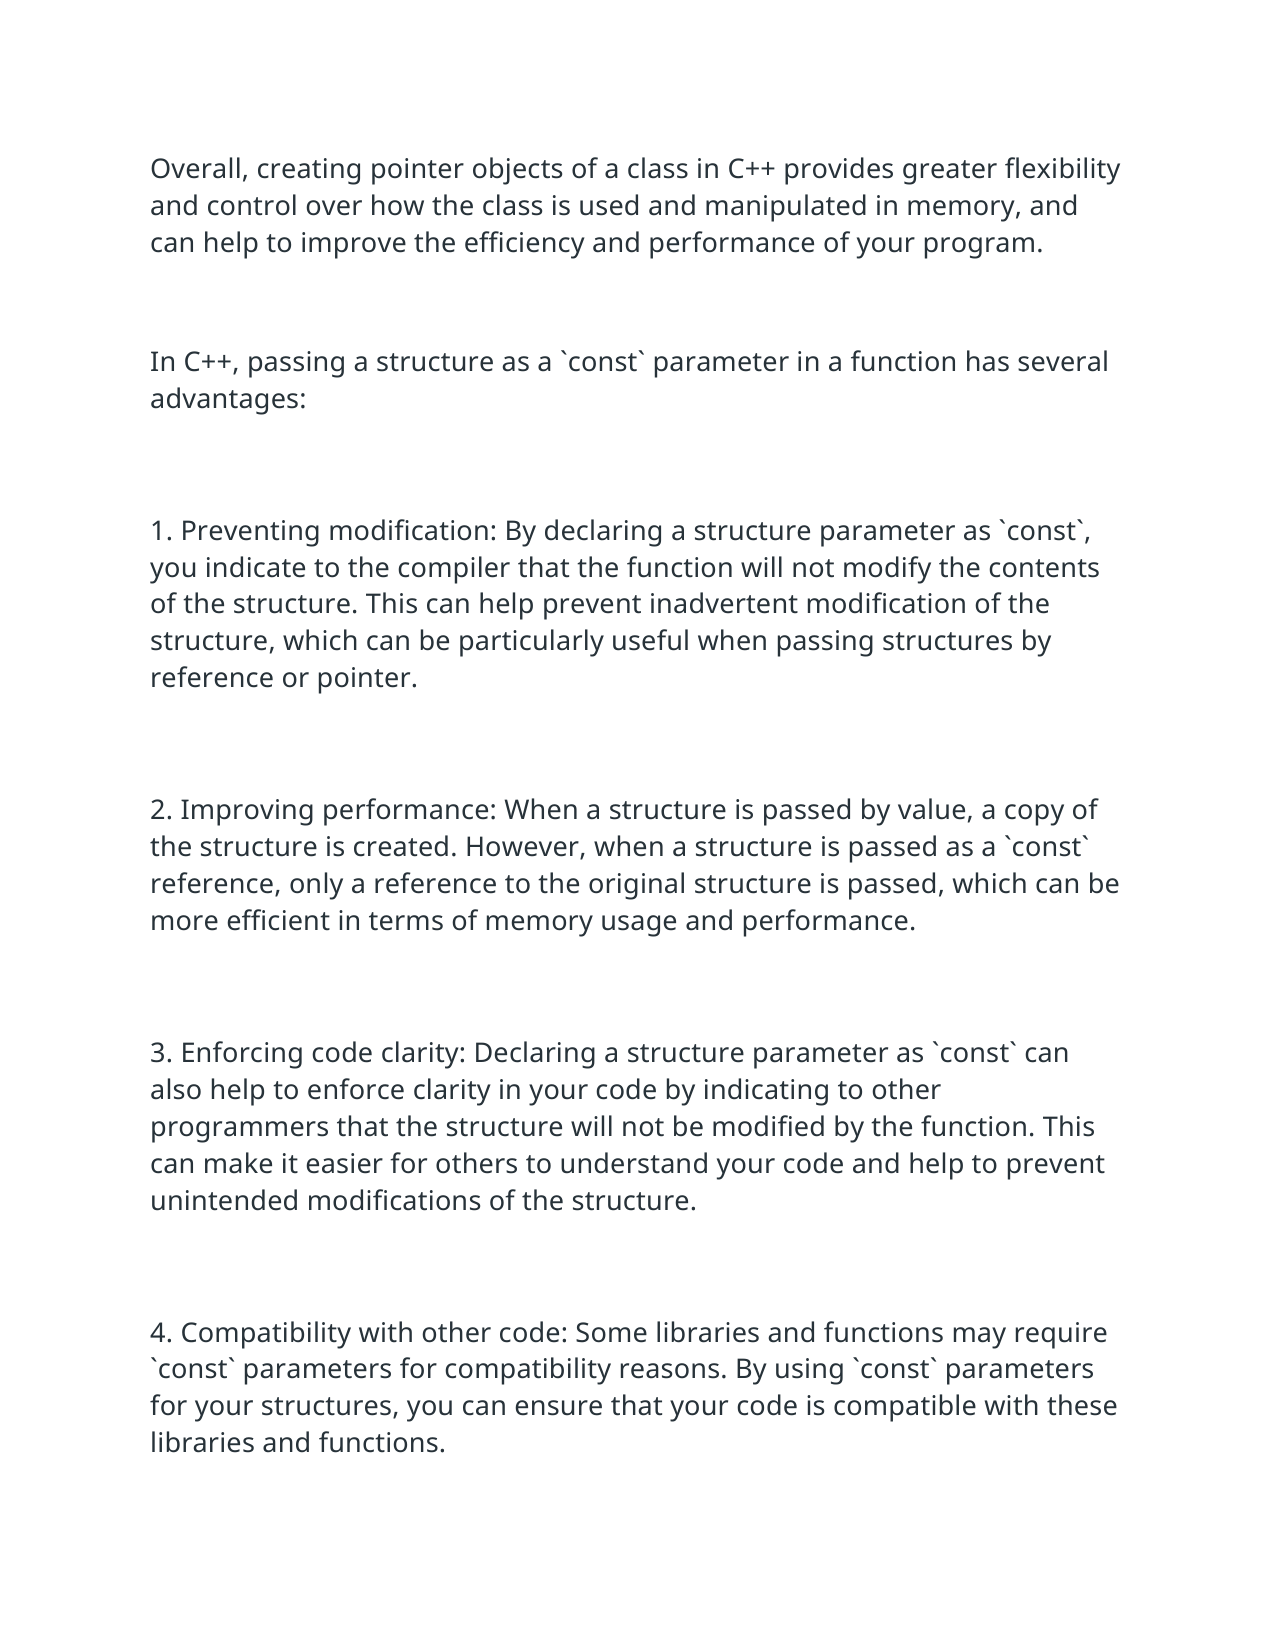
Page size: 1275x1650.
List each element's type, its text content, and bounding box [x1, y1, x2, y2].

text 3. Enforcing code clarity: Declaring a structure parameter as `const` can also help to enforce clarity in your code by indicating to other programmers that the structure will not be modified by the function. This can make it easier for others to understand your code and help to prevent unintended modifications of the structure. [150, 1033, 1125, 1218]
text In C++, passing a structure as a `const` parameter in a function has several advantages: [150, 342, 1125, 416]
text 4. Compatibility with other code: Some libraries and functions may require `const` parameters for compatibility reasons. By using `const` parameters for your structures, you can ensure that your code is compatible with these libraries and functions. [150, 1313, 1125, 1461]
text 2. Improving performance: When a structure is passed by value, a copy of the structure is created. However, when a structure is passed as a `const` reference, only a reference to the original structure is passed, which can be more efficient in terms of memory usage and performance. [150, 791, 1125, 938]
text 1. Preventing modification: By declaring a structure parameter as `const`, you indicate to the compiler that the function will not modify the contents of the structure. This can help prevent inadvertent modification of the structure, which can be particularly useful when passing structures by reference or pointer. [150, 511, 1125, 696]
text Overall, creating pointer objects of a class in C++ provides greater flexibility and control over how the class is used and manipulated in memory, and can help to improve the efficiency and performance of your program. [150, 150, 1125, 261]
